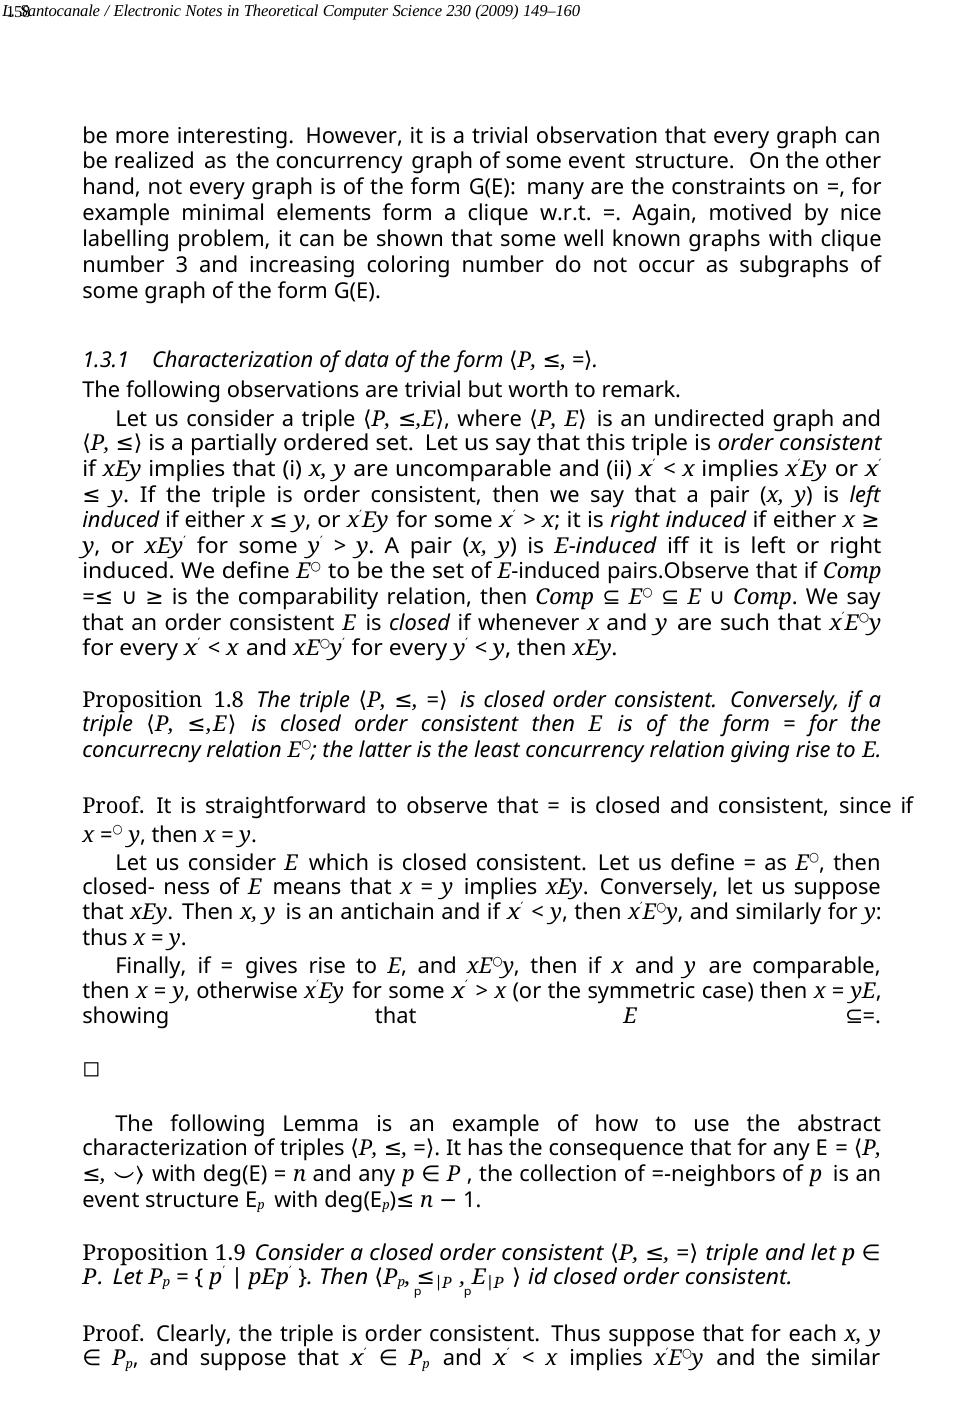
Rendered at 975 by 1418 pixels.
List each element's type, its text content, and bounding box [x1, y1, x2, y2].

text The following Lemma is an example of how to use the abstract characterization of triples ⟨P, ≤, =⟩. It has the consequence that for any E = ⟨P, ≤, ⌣⟩ with deg(E) = n and any p ∈ P , the collection of =-neighbors of p is an event structure Ep with deg(Ep)≤ n − 1. [82, 1111, 881, 1213]
text Proposition 1.8 The triple ⟨P, ≤, =⟩ is closed order consistent. Conversely, if a triple ⟨P, ≤,E⟩ is closed order consistent then E is of the form = for the concurrecny relation E○; the latter is the least concurrency relation giving rise to E. [82, 687, 882, 763]
text Proposition 1.9 Consider a closed order consistent ⟨P, ≤, =⟩ triple and let p ∈ P. Let Pp = { p′ ∣ pEp′ }. Then ⟨Pp, ≤∣P , E∣P ⟩ id closed order consistent. [82, 1240, 881, 1293]
text Proof. It is straightforward to observe that = is closed and consistent, since if [82, 789, 923, 819]
text be more interesting. However, it is a trivial observation that every graph can be realized as the concurrency graph of some event structure. On the other hand, not every graph is of the form G(E): many are the constraints on =, for example minimal elements form a clique w.r.t. =. Again, motived by nice labelling problem, it can be shown that some well known graphs with clique number 3 and increasing coloring number do not occur as subgraphs of some graph of the form G(E). [82, 123, 882, 304]
text x =○ y, then x = y. [82, 819, 923, 848]
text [82, 1321, 881, 1372]
text The following observations are trivial but worth to remark. [82, 374, 923, 403]
text Let us consider E which is closed consistent. Let us define = as E○, then closed- ness of E means that x = y implies xEy. Conversely, let us suppose that xEy. Then x, y is an antichain and if x′ < y, then x′E○y, and similarly for y: thus x = y. [82, 850, 881, 952]
list Characterization of data of the form ⟨P, ≤, =⟩. [82, 343, 923, 374]
text Finally, if = gives rise to E, and xE○y, then if x and y are comparable, then x = y, otherwise x′Ey for some x′ > x (or the symmetric case) then x = yE, showing that E ⊆=. ◻ [82, 953, 881, 1081]
text Let us consider a triple ⟨P, ≤,E⟩, where ⟨P, E⟩ is an undirected graph and ⟨P, ≤⟩ is a partially ordered set. Let us say that this triple is order consistent if xEy implies that (i) x, y are uncomparable and (ii) x′ < x implies x′Ey or x′ ≤ y. If the triple is order consistent, then we say that a pair (x, y) is left induced if either x ≤ y, or x′Ey for some x′ > x; it is right induced if either x ≥ y, or xEy′ for some y′ > y. A pair (x, y) is E-induced iff it is left or right induced. We define E○ to be the set of E-induced pairs.Observe that if Comp =≤ ∪ ≥ is the comparability relation, then Comp ⊆ E○ ⊆ E ∪ Comp. We say that an order consistent E is closed if whenever x and y are such that x′E○y for every x′ < x and xE○y′ for every y′ < y, then xEy. [82, 406, 881, 662]
